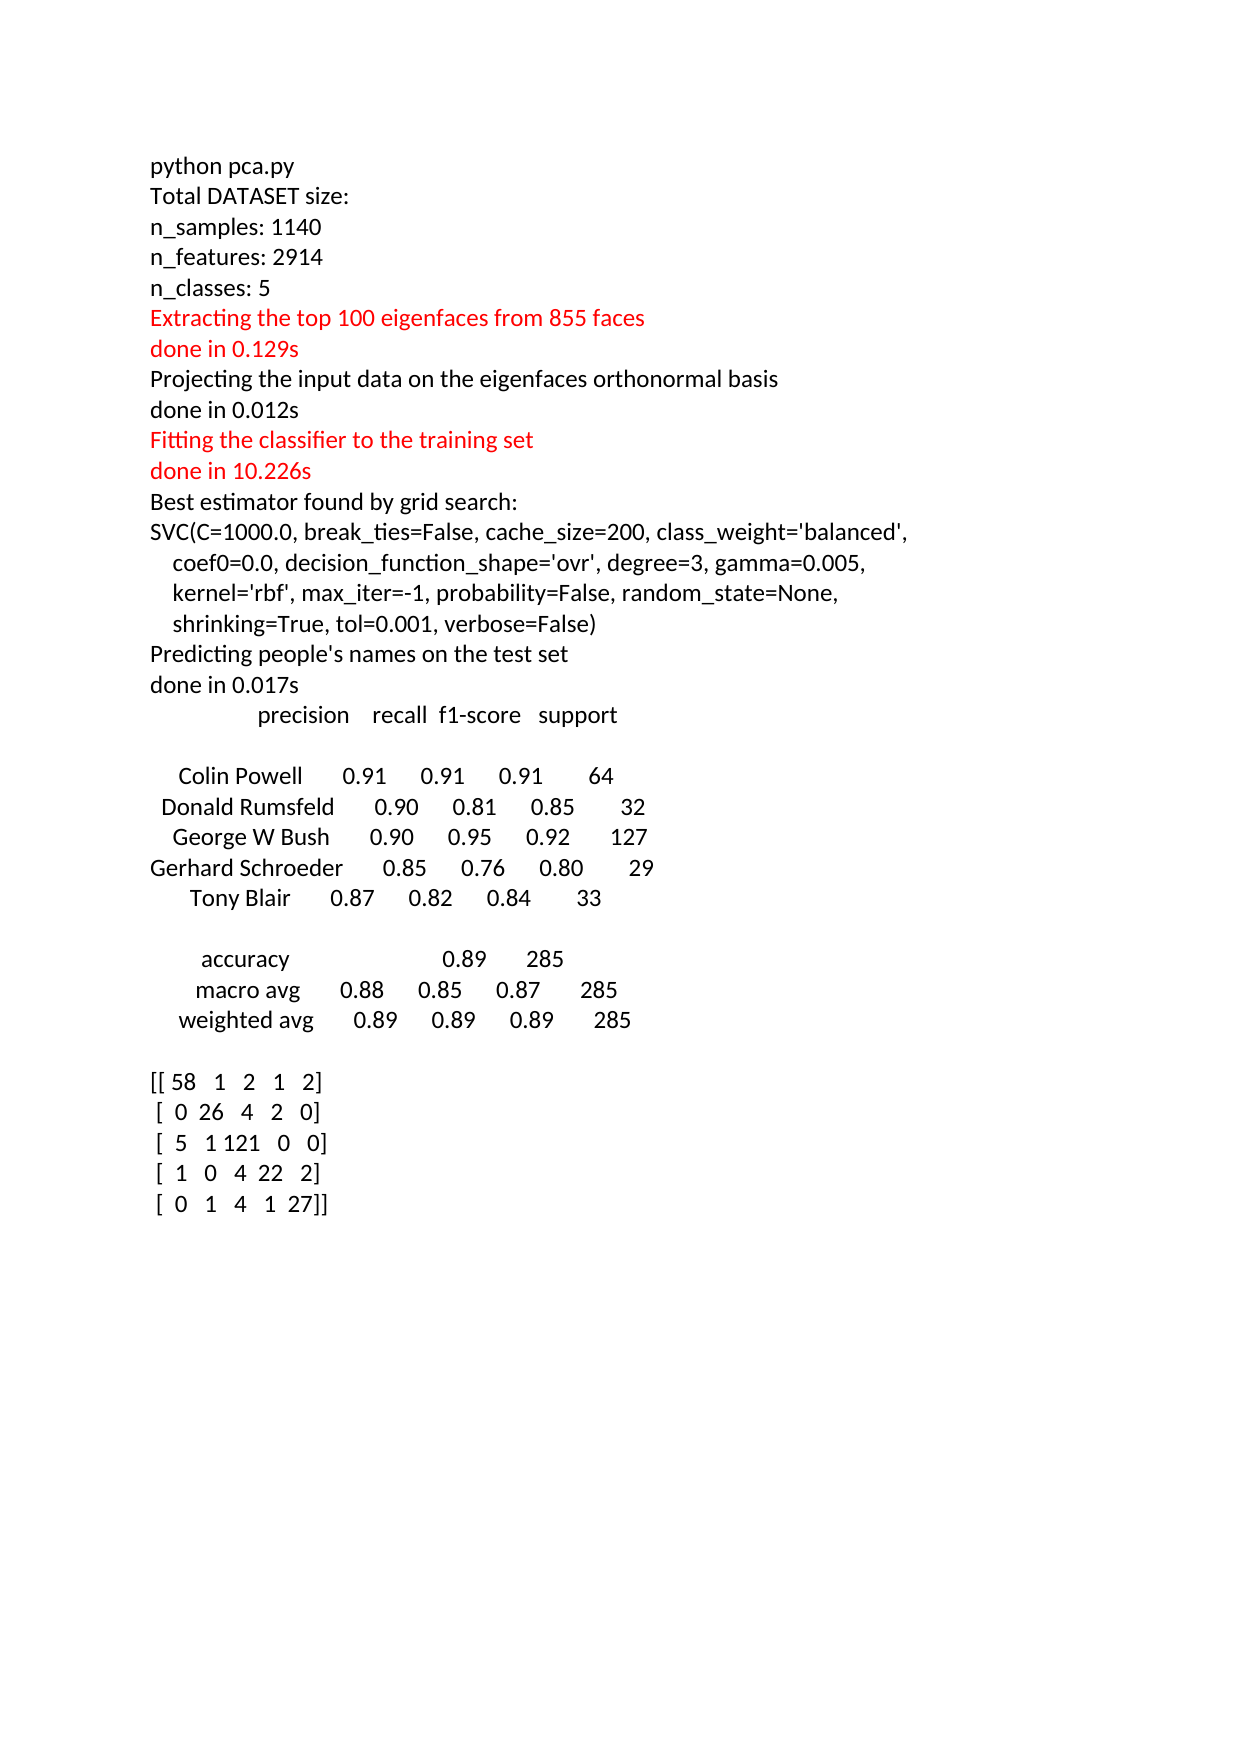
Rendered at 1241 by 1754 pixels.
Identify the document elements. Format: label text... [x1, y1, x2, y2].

text kernel='rbf', max_iter=-1, probability=False, random_state=None, [150, 577, 1090, 608]
text done in 0.017s [150, 669, 1090, 699]
text Predicting people's names on the test set [150, 638, 1090, 669]
text Best estimator found by grid search: [150, 486, 1090, 516]
text SVC(C=1000.0, break_ties=False, cache_size=200, class_weight='balanced', [150, 516, 1090, 547]
text Extracting the top 100 eigenfaces from 855 faces [150, 303, 1090, 333]
text done in 0.012s [150, 394, 1090, 425]
text n_classes: 5 [150, 272, 1090, 303]
text [ 0 1 4 1 27]] [150, 1188, 1090, 1218]
text n_samples: 1140 [150, 211, 1090, 242]
text Total DATASET size: [150, 181, 1090, 211]
text weighted avg 0.89 0.89 0.89 285 [150, 1004, 1090, 1035]
text done in 0.129s [150, 333, 1090, 364]
text Gerhard Schroeder 0.85 0.76 0.80 29 [150, 852, 1090, 882]
text Donald Rumsfeld 0.90 0.81 0.85 32 [150, 791, 1090, 821]
text accuracy 0.89 285 [150, 943, 1090, 974]
text Colin Powell 0.91 0.91 0.91 64 [150, 760, 1090, 791]
text Fitting the classifier to the training set [150, 425, 1090, 455]
text python pca.py [150, 150, 1090, 181]
text macro avg 0.88 0.85 0.87 285 [150, 974, 1090, 1004]
text shrinking=True, tol=0.001, verbose=False) [150, 608, 1090, 638]
text [ 1 0 4 22 2] [150, 1157, 1090, 1188]
text Projecting the input data on the eigenfaces orthonormal basis [150, 364, 1090, 394]
text George W Bush 0.90 0.95 0.92 127 [150, 821, 1090, 852]
text precision recall f1-score support [150, 699, 1090, 730]
text done in 10.226s [150, 455, 1090, 486]
text [[ 58 1 2 1 2] [150, 1066, 1090, 1096]
text [ 5 1 121 0 0] [150, 1127, 1090, 1157]
text [ 0 26 4 2 0] [150, 1096, 1090, 1127]
text coef0=0.0, decision_function_shape='ovr', degree=3, gamma=0.005, [150, 547, 1090, 577]
text n_features: 2914 [150, 242, 1090, 272]
text Tony Blair 0.87 0.82 0.84 33 [150, 882, 1090, 913]
